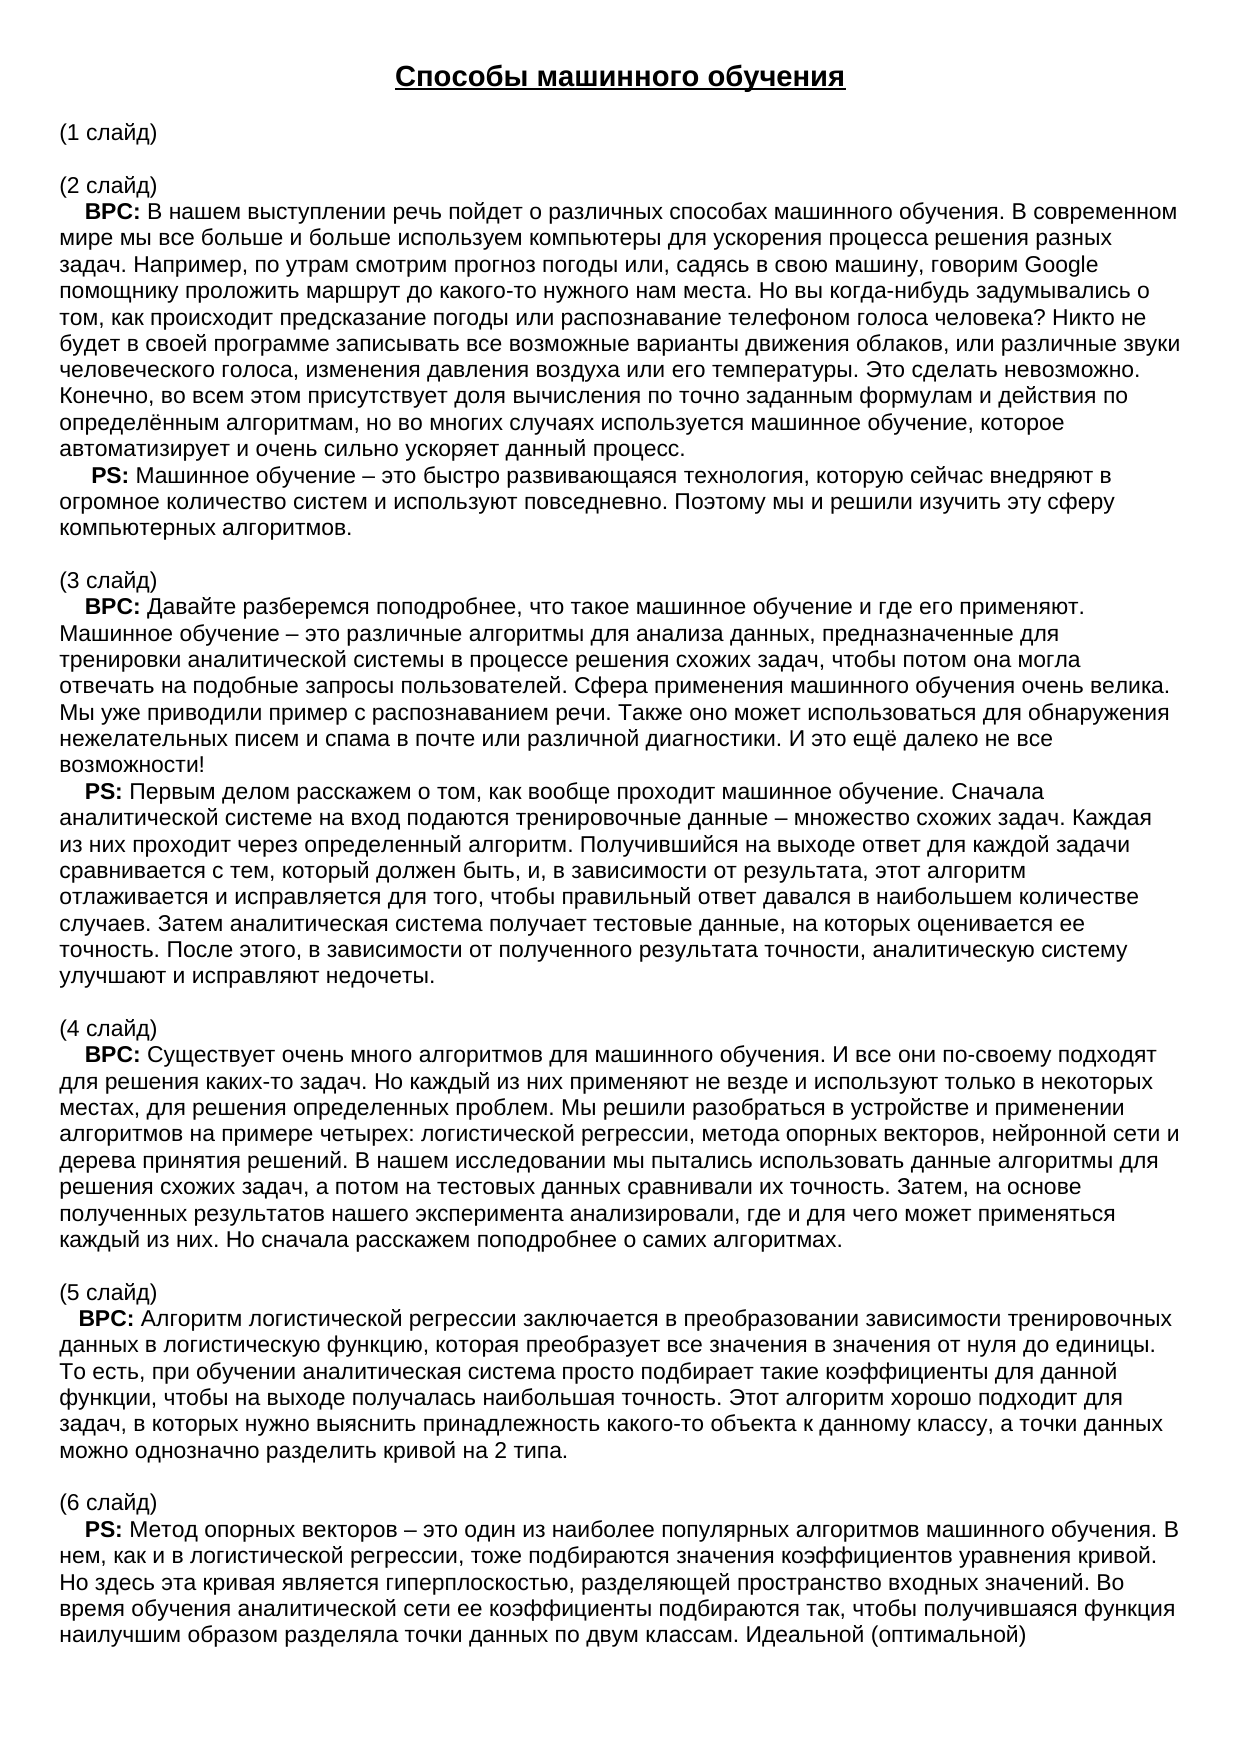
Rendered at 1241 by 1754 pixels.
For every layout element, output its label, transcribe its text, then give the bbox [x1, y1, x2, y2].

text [59, 1516, 1181, 1647]
text PS: Первым делом расскажем о том, как вообще проходит машинное обучение. Сначала аналитической системе на вход подаются тренировочные данные – множество схожих задач. Каждая из них проходит через определенный алгоритм. Получившийся на выходе ответ для каждой задачи сравнивается с тем, который должен быть, и, в зависимости от результата, этот алгоритм отлаживается и исправляется для того, чтобы правильный ответ давался в наибольшем количестве случаев. Затем аналитическая система получает тестовые данные, на которых оценивается ее точность. После этого, в зависимости от полученного результата точности, аналитическую систему улучшают и исправляют недочеты. [59, 778, 1181, 989]
text (1 слайд) [59, 119, 1181, 145]
text BPC: Существует очень много алгоритмов для машинного обучения. И все они по-своему подходят для решения каких-то задач. Но каждый из них применяют не везде и используют только в некоторых местах, для решения определенных проблем. Мы решили разобраться в устройстве и применении алгоритмов на примере четырех: логистической регрессии, метода опорных векторов, нейронной сети и дерева принятия решений. В нашем исследовании мы пытались использовать данные алгоритмы для решения схожих задач, а потом на тестовых данных сравнивали их точность. Затем, на основе полученных результатов нашего эксперимента анализировали, где и для чего может применяться каждый из них. Но сначала расскажем поподробнее о самих алгоритмах. [59, 1041, 1181, 1252]
text Способы машинного обучения [59, 59, 1181, 93]
text (5 слайд) [59, 1278, 1181, 1305]
text BPC: Алгоритм логистической регрессии заключается в преобразовании зависимости тренировочных данных в логистическую функцию, которая преобразует все значения в значения от нуля до единицы. То есть, при обучении аналитическая система просто подбирает такие коэффициенты для данной функции, чтобы на выходе получалась наибольшая точность. Этот алгоритм хорошо подходит для задач, в которых нужно выяснить принадлежность какого-то объекта к данному классу, а точки данных можно однозначно разделить кривой на 2 типа. [59, 1305, 1181, 1463]
text (4 слайд) [59, 1015, 1181, 1041]
text (6 слайд) [59, 1489, 1181, 1516]
text (2 слайд) [59, 172, 1181, 198]
text (3 слайд) [59, 567, 1181, 593]
text BPC: Давайте разберемся поподробнее, что такое машинное обучение и где его применяют. Машинное обучение – это различные алгоритмы для анализа данных, предназначенные для тренировки аналитической системы в процессе решения схожих задач, чтобы потом она могла отвечать на подобные запросы пользователей. Сфера применения машинного обучения очень велика. Мы уже приводили пример с распознаванием речи. Также оно может использоваться для обнаружения нежелательных писем и спама в почте или различной диагностики. И это ещё далеко не все возможности! [59, 593, 1181, 778]
text PS: Машинное обучение – это быстро развивающаяся технология, которую сейчас внедряют в огромное количество систем и используют повседневно. Поэтому мы и решили изучить эту сферу компьютерных алгоритмов. [59, 462, 1181, 541]
text BPC: В нашем выступлении речь пойдет о различных способах машинного обучения. В современном мире мы все больше и больше используем компьютеры для ускорения процесса решения разных задач. Например, по утрам смотрим прогноз погоды или, садясь в свою машину, говорим Google помощнику проложить маршрут до какого-то нужного нам места. Но вы когда-нибудь задумывались о том, как происходит предсказание погоды или распознавание телефоном голоса человека? Никто не будет в своей программе записывать все возможные варианты движения облаков, или различные звуки человеческого голоса, изменения давления воздуха или его температуры. Это сделать невозможно. Конечно, во всем этом присутствует доля вычисления по точно заданным формулам и действия по определённым алгоритмам, но во многих случаях используется машинное обучение, которое автоматизирует и очень сильно ускоряет данный процесс. [59, 198, 1181, 462]
